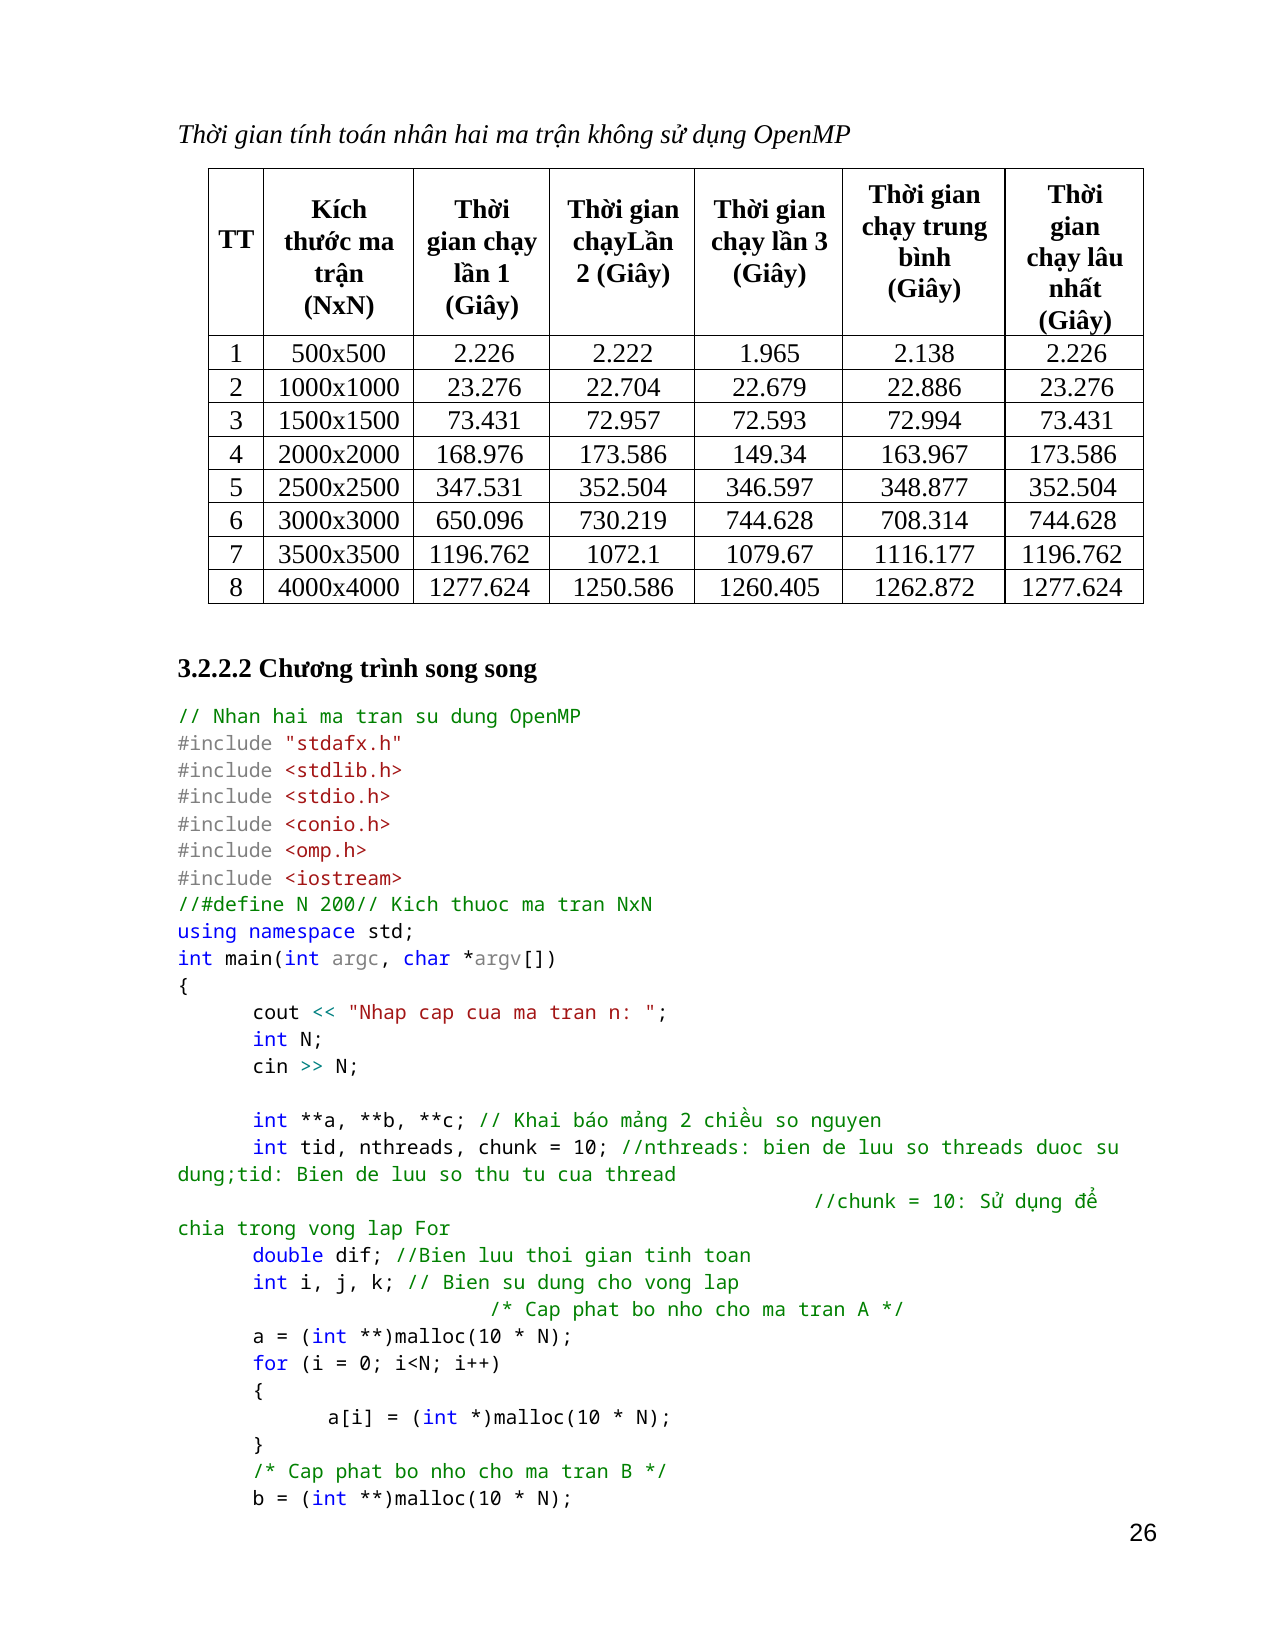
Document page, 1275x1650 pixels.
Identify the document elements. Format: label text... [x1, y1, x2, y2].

text int i, j, k; // Bien su dung cho vong lap [177, 1268, 1157, 1295]
table_cell 2 [209, 370, 263, 402]
table_cell 500x500 [264, 336, 413, 368]
table_header Thời gian chạy lâu nhất (Giây) [1006, 169, 1143, 335]
text /* Cap phat bo nho cho ma tran B */ [177, 1457, 1157, 1484]
table_cell 5 [209, 470, 263, 502]
table_header Thời gian chạyLần 2 (Giây) [550, 169, 694, 335]
text cin >> N; [177, 1053, 1157, 1079]
text #include <stdio.h> [177, 783, 1157, 810]
table_cell 72.994 [843, 403, 1004, 436]
table_cell 6 [209, 503, 263, 536]
table_cell 1.965 [695, 336, 842, 368]
table_cell 1 [209, 336, 263, 368]
table_cell 1260.405 [695, 570, 842, 603]
text int tid, nthreads, chunk = 10; //nthreads: bien de luu so threads duoc su dung;tid: Bien de luu so thu tu cua thread [177, 1133, 1157, 1187]
text 3.2.2.2 Chương trình song song [177, 652, 1157, 683]
table_cell 2.138 [843, 336, 1004, 368]
text int **a, **b, **c; // Khai báo mảng 2 chiều so nguyen [177, 1107, 1157, 1133]
table_cell 8 [209, 570, 263, 603]
table_cell 348.877 [843, 470, 1004, 502]
text #include <iostream> [177, 864, 1157, 891]
table_cell 23.276 [414, 370, 549, 402]
text for (i = 0; i<N; i++) [177, 1349, 1157, 1376]
text { [177, 1376, 1157, 1403]
table_cell 1116.177 [843, 537, 1004, 569]
text cout << "Nhap cap cua ma tran n: "; [177, 999, 1157, 1026]
table_cell 3000x3000 [264, 503, 413, 536]
table_cell 22.679 [695, 370, 842, 402]
table_cell 3 [209, 403, 263, 436]
table_cell 4 [209, 437, 263, 469]
text double dif; //Bien luu thoi gian tinh toan [177, 1241, 1157, 1268]
text #include "stdafx.h" [177, 729, 1157, 756]
table_cell 2.222 [550, 336, 694, 368]
text Thời gian tính toán nhân hai ma trận không sử dụng OpenMP [177, 118, 1157, 149]
text //#define N 200// Kich thuoc ma tran NxN [177, 891, 1157, 918]
text { [177, 972, 1157, 999]
table_cell 168.976 [414, 437, 549, 469]
text //chunk = 10: Sử dụng để chia trong vong lap For [177, 1187, 1157, 1241]
table_cell 346.597 [695, 470, 842, 502]
table_cell 1250.586 [550, 570, 694, 603]
table_cell 1000x1000 [264, 370, 413, 402]
text #include <stdlib.h> [177, 756, 1157, 783]
table_cell 2.226 [1006, 336, 1143, 368]
table_cell 22.704 [550, 370, 694, 402]
text b = (int **)malloc(10 * N); [177, 1484, 1157, 1511]
text a[i] = (int *)malloc(10 * N); [177, 1403, 1157, 1430]
table_cell 73.431 [1006, 403, 1143, 436]
table_cell 708.314 [843, 503, 1004, 536]
table_cell 1277.624 [1006, 570, 1143, 603]
table_cell 149.34 [695, 437, 842, 469]
table_cell 2500x2500 [264, 470, 413, 502]
table_header Thời gian chạy trung bình (Giây) [843, 169, 1004, 335]
table_cell 347.531 [414, 470, 549, 502]
text using namespace std; [177, 918, 1157, 945]
text int N; [177, 1026, 1157, 1053]
table_header Thời gian chạy lần 1 (Giây) [414, 169, 549, 335]
text } [177, 1430, 1157, 1457]
table_cell 352.504 [1006, 470, 1143, 502]
table_cell 744.628 [1006, 503, 1143, 536]
table_cell 72.957 [550, 403, 694, 436]
table_cell 73.431 [414, 403, 549, 436]
table_cell 650.096 [414, 503, 549, 536]
table_cell 1072.1 [550, 537, 694, 569]
table_cell 744.628 [695, 503, 842, 536]
text int main(int argc, char *argv[]) [177, 945, 1157, 972]
table_cell 1500x1500 [264, 403, 413, 436]
text /* Cap phat bo nho cho ma tran A */ [177, 1295, 1157, 1322]
table_cell 1277.624 [414, 570, 549, 603]
table_header Thời gian chạy lần 3 (Giây) [695, 169, 842, 335]
table_header TT [209, 169, 263, 335]
table_cell 1262.872 [843, 570, 1004, 603]
table_header Kích thước ma trận (NxN) [264, 169, 413, 335]
table_cell 730.219 [550, 503, 694, 536]
table_cell 4000x4000 [264, 570, 413, 603]
table_cell 352.504 [550, 470, 694, 502]
table_cell 1196.762 [414, 537, 549, 569]
text // Nhan hai ma tran su dung OpenMP [177, 702, 1157, 729]
table_cell 163.967 [843, 437, 1004, 469]
table_cell 2000x2000 [264, 437, 413, 469]
table_cell 22.886 [843, 370, 1004, 402]
text #include <conio.h> [177, 810, 1157, 837]
table_cell 1079.67 [695, 537, 842, 569]
text a = (int **)malloc(10 * N); [177, 1322, 1157, 1349]
text #include <omp.h> [177, 837, 1157, 864]
table_cell 7 [209, 537, 263, 569]
table_cell 173.586 [1006, 437, 1143, 469]
table_cell 173.586 [550, 437, 694, 469]
table_cell 23.276 [1006, 370, 1143, 402]
table_cell 72.593 [695, 403, 842, 436]
table_cell 3500x3500 [264, 537, 413, 569]
table_cell 2.226 [414, 336, 549, 368]
table_cell 1196.762 [1006, 537, 1143, 569]
